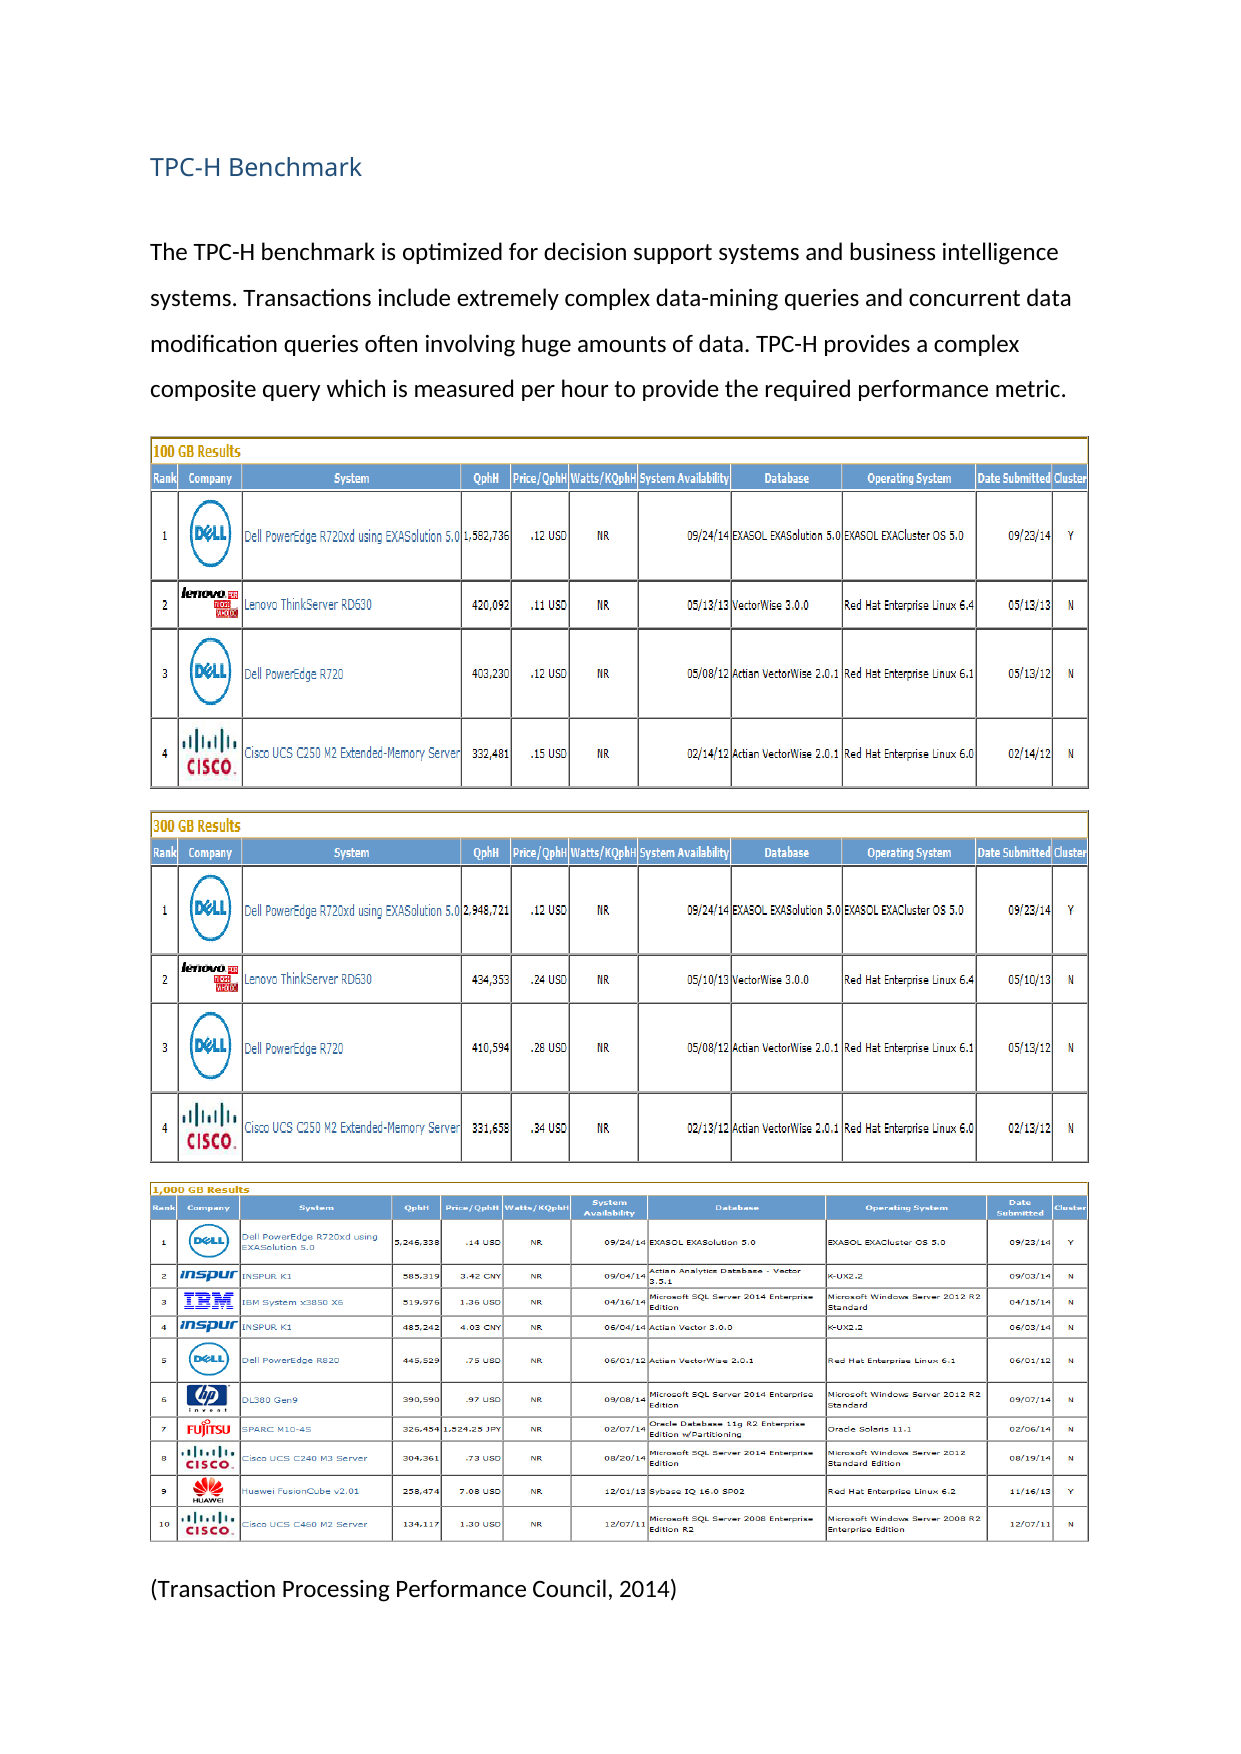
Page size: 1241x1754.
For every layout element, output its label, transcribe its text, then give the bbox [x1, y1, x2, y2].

picture [150, 1182, 1090, 1542]
subtitle TPC-H Benchmark [150, 150, 1090, 184]
text The TPC-H benchmark is optimized for decision support systems and business intelligence systems. Transactions include extremely complex data-mining queries and concurrent data modification queries often involving huge amounts of data. TPC-H provides a complex composite query which is measured per hour to provide the required performance metric. [150, 236, 1090, 404]
picture [150, 436, 1091, 1168]
